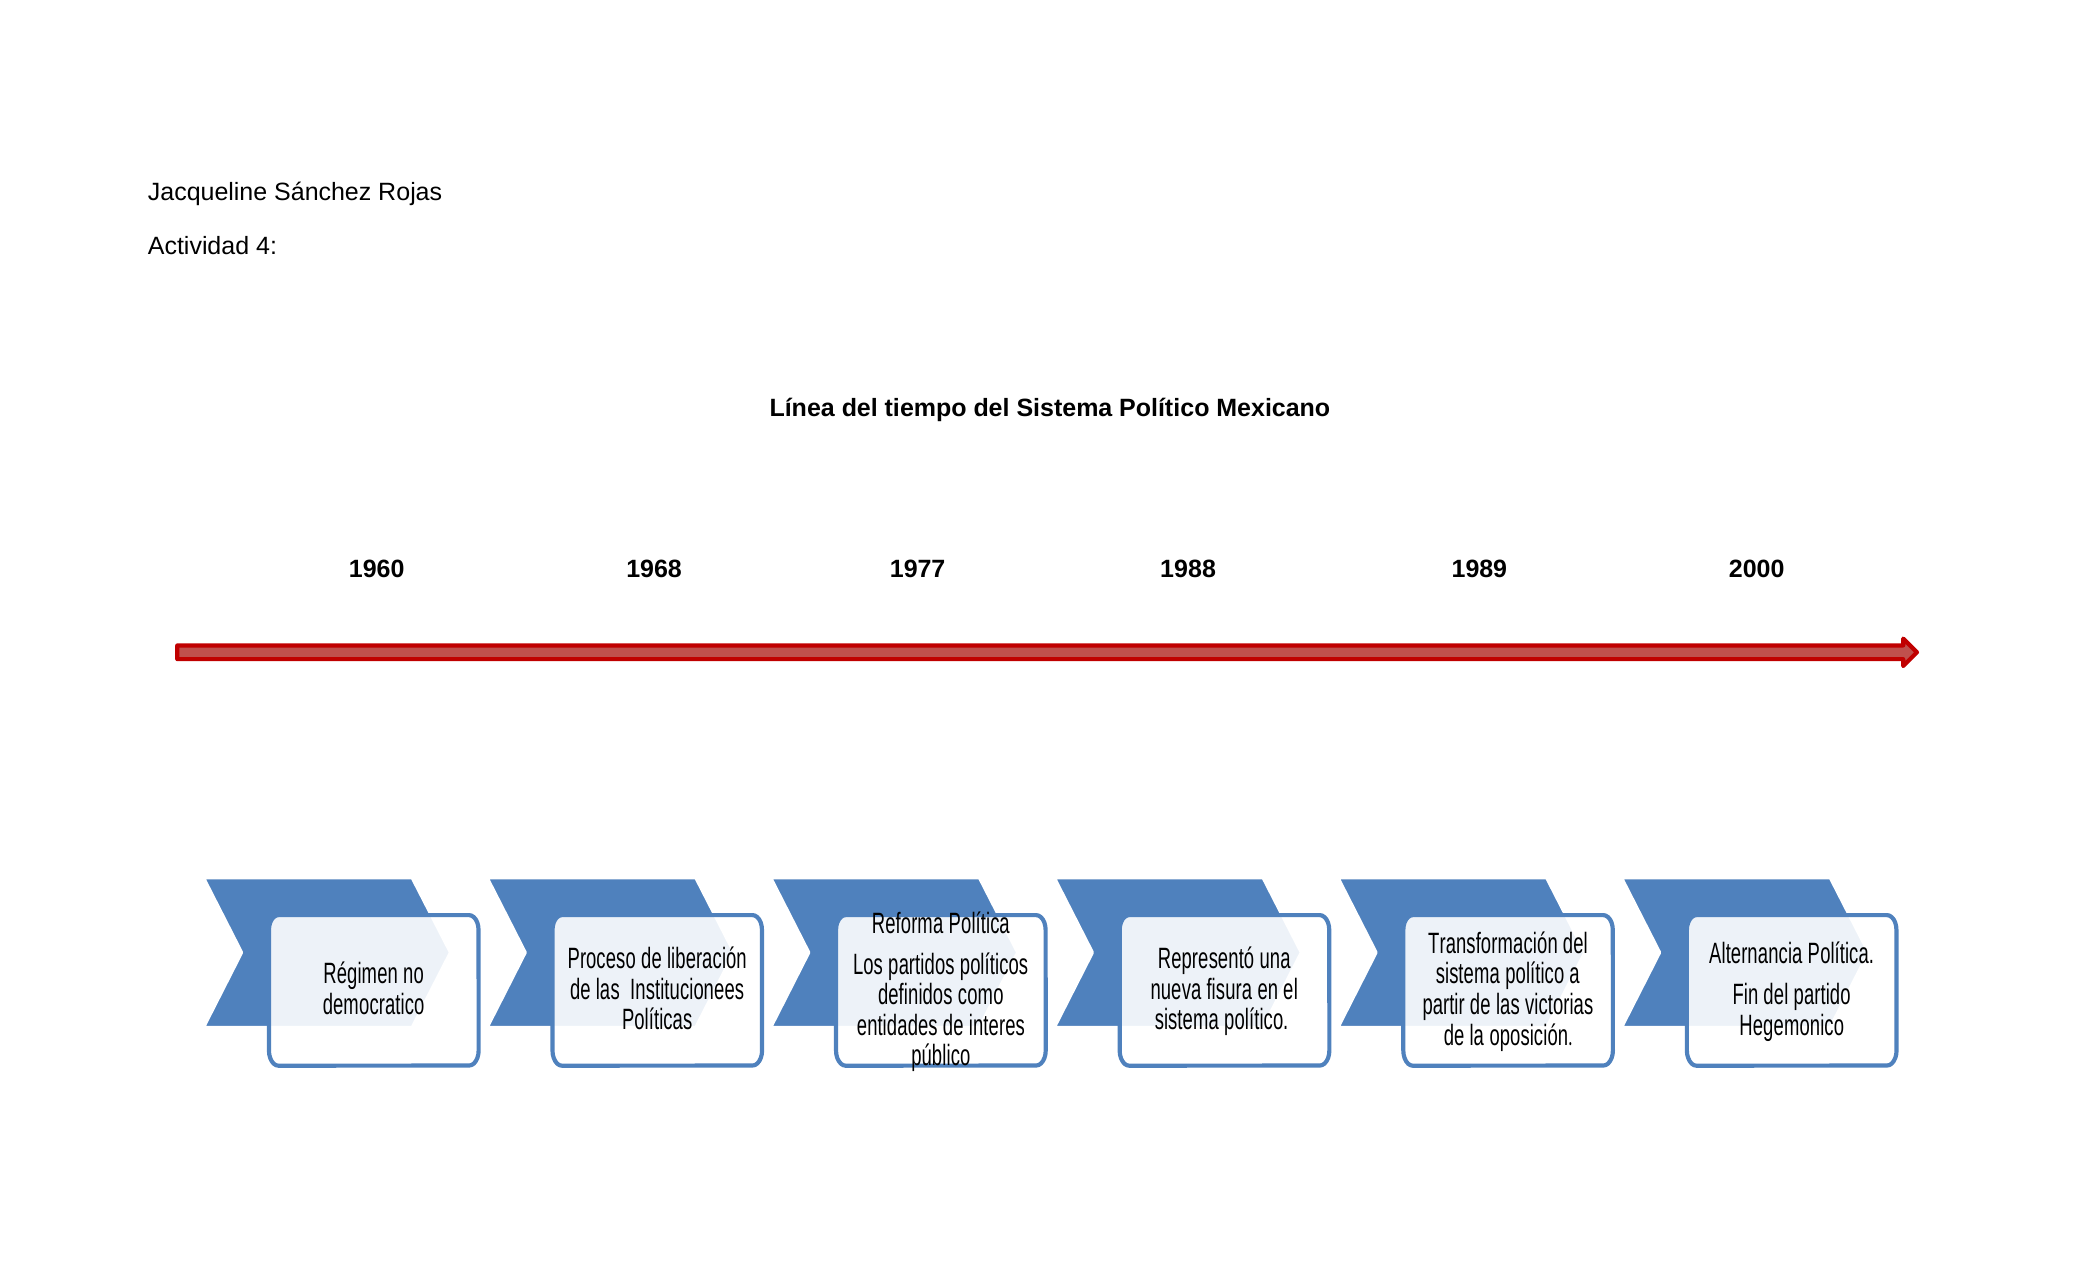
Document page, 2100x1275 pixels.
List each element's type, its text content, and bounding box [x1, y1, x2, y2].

text Línea del tiempo del Sistema Político Mexicano [148, 393, 1952, 421]
text Actividad 4: [148, 231, 1952, 260]
text Jacqueline Sánchez Rojas [148, 177, 1952, 206]
text 1960 1968 1977 1988 1989 2000 [148, 554, 1952, 583]
